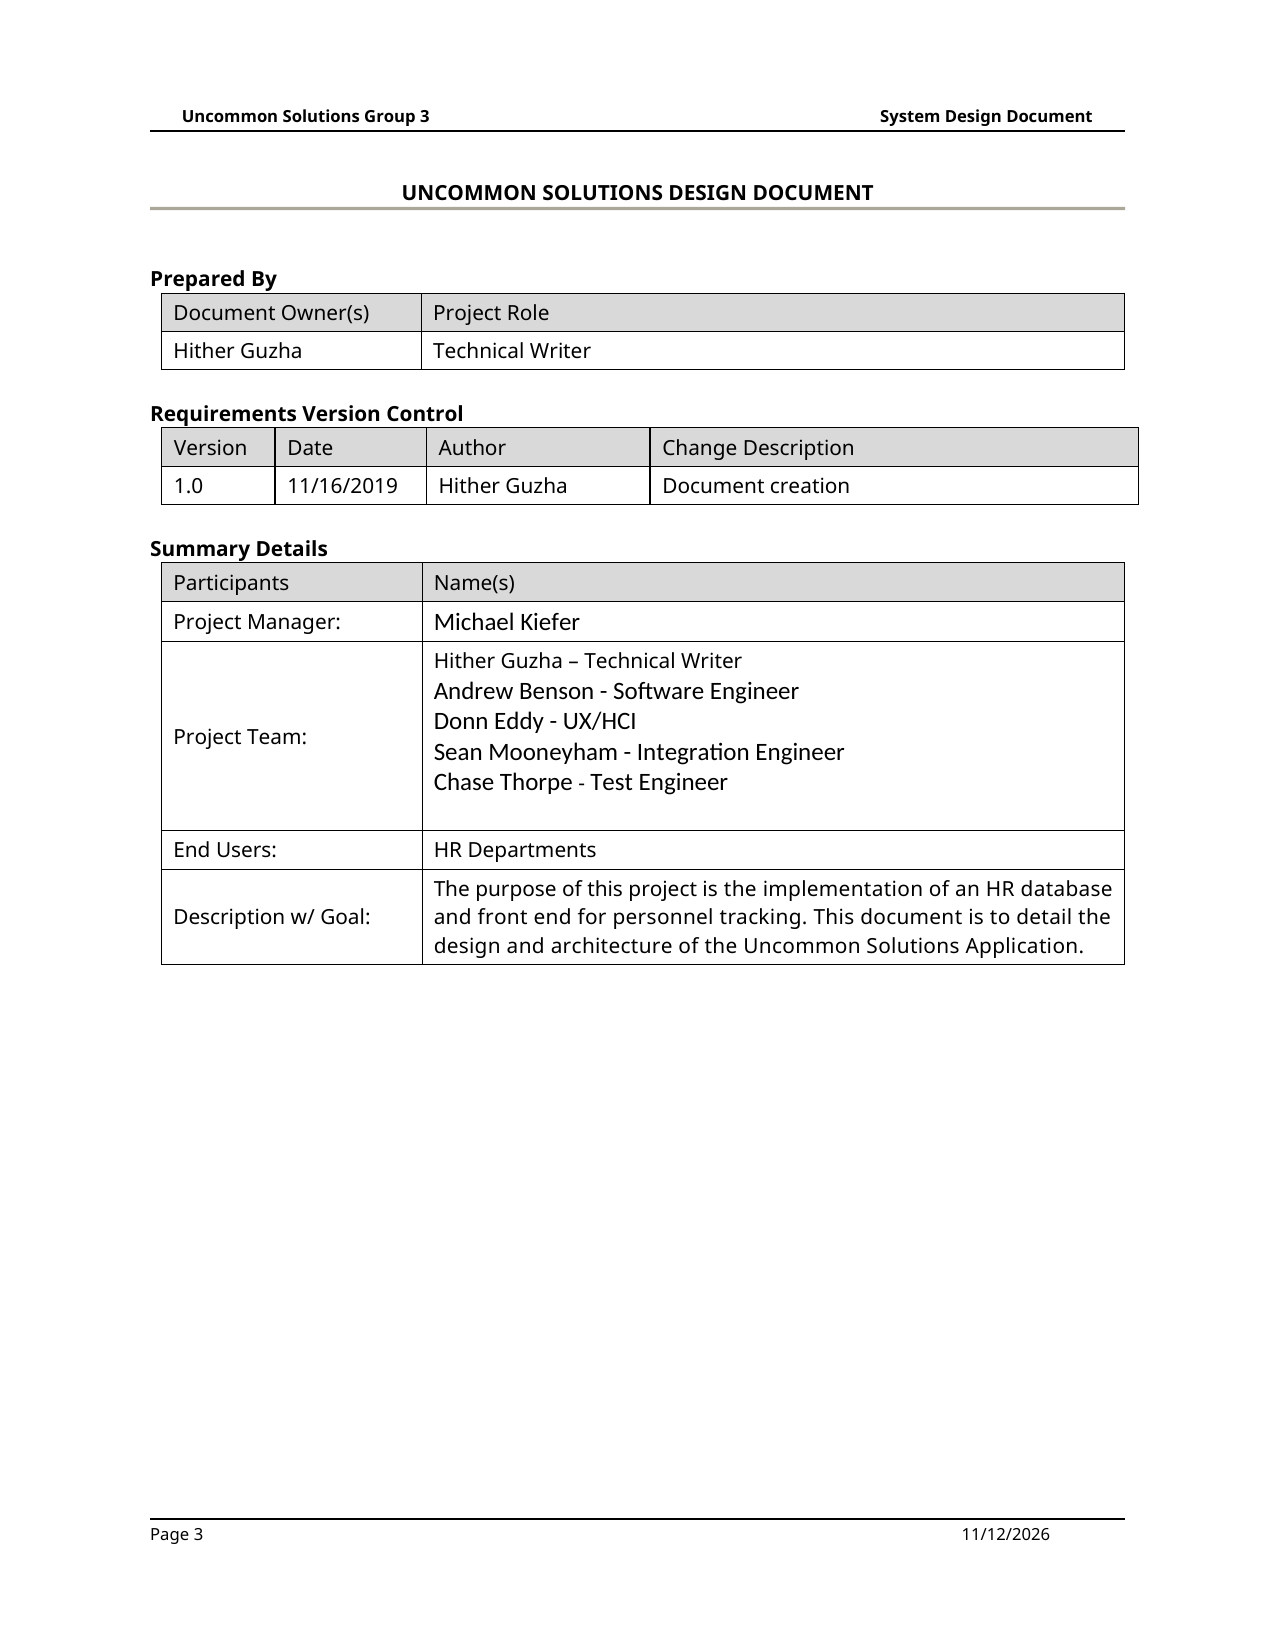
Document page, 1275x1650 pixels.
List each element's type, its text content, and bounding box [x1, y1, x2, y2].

text Prepared By [150, 264, 1125, 292]
table_cell Project Manager: [162, 602, 422, 641]
table_cell Project Team: [162, 642, 422, 830]
table_header Name(s) [423, 563, 1124, 601]
text Requirements Version Control [150, 399, 1125, 427]
table_header Project Role [422, 294, 1124, 331]
table_cell Hither Guzha – Technical Writer Andrew Benson - Software Engineer Donn Eddy - UX/HCI Sean Mooneyham - Integration Engineer Chase Thorpe - Test Engineer [423, 642, 1124, 830]
table_header Date [276, 428, 426, 466]
table_cell Technical Writer [422, 332, 1124, 369]
table_header Version [162, 428, 274, 466]
table_cell Michael Kiefer [423, 602, 1124, 641]
table_header Author [427, 428, 649, 466]
table_cell Hither Guzha [162, 332, 421, 369]
table_header Change Description [651, 428, 1138, 466]
text UNCOMMON SOLUTIONS DESIGN DOCUMENT [150, 178, 1125, 206]
table_cell 11/16/2019 [276, 467, 426, 504]
table_cell 1.0 [162, 467, 274, 504]
table_header Participants [162, 563, 422, 601]
text Summary Details [150, 534, 1125, 562]
table_cell HR Departments [423, 831, 1124, 868]
table_cell The purpose of this project is the implementation of an HR database and front end for personnel tracking. This document is to detail the design and architecture of the Uncommon Solutions Application. [423, 870, 1124, 964]
table_header Document Owner(s) [162, 294, 421, 331]
table_cell Description w/ Goal: [162, 870, 422, 964]
table_cell End Users: [162, 831, 422, 868]
table_cell Hither Guzha [427, 467, 649, 504]
table_cell Document creation [651, 467, 1138, 504]
